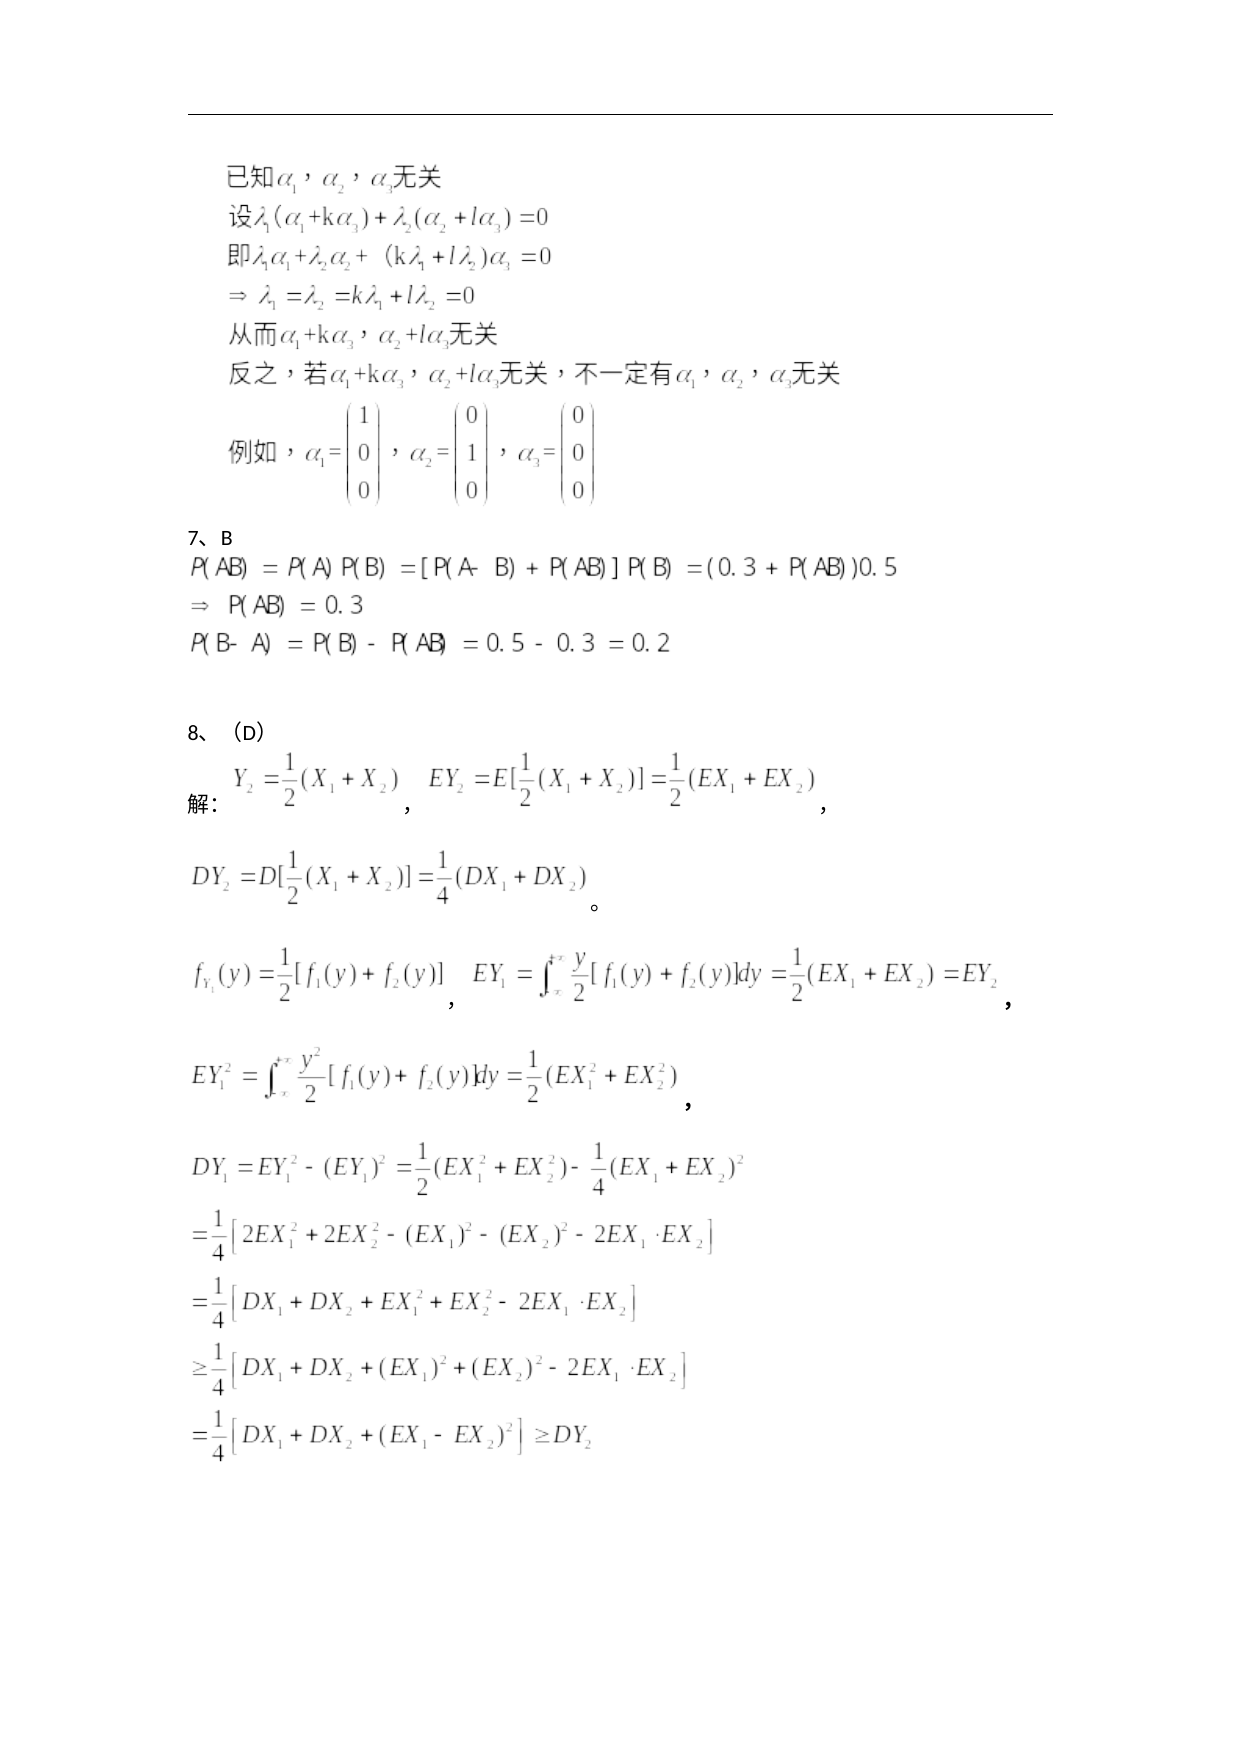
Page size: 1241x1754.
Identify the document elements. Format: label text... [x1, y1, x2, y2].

text 。 [187, 844, 1053, 942]
text ，， [187, 942, 1053, 1039]
text 解：，， [187, 747, 1053, 844]
text 7、B [187, 519, 1053, 552]
text 8、（D） [187, 714, 1053, 747]
text ， [187, 1039, 1053, 1137]
